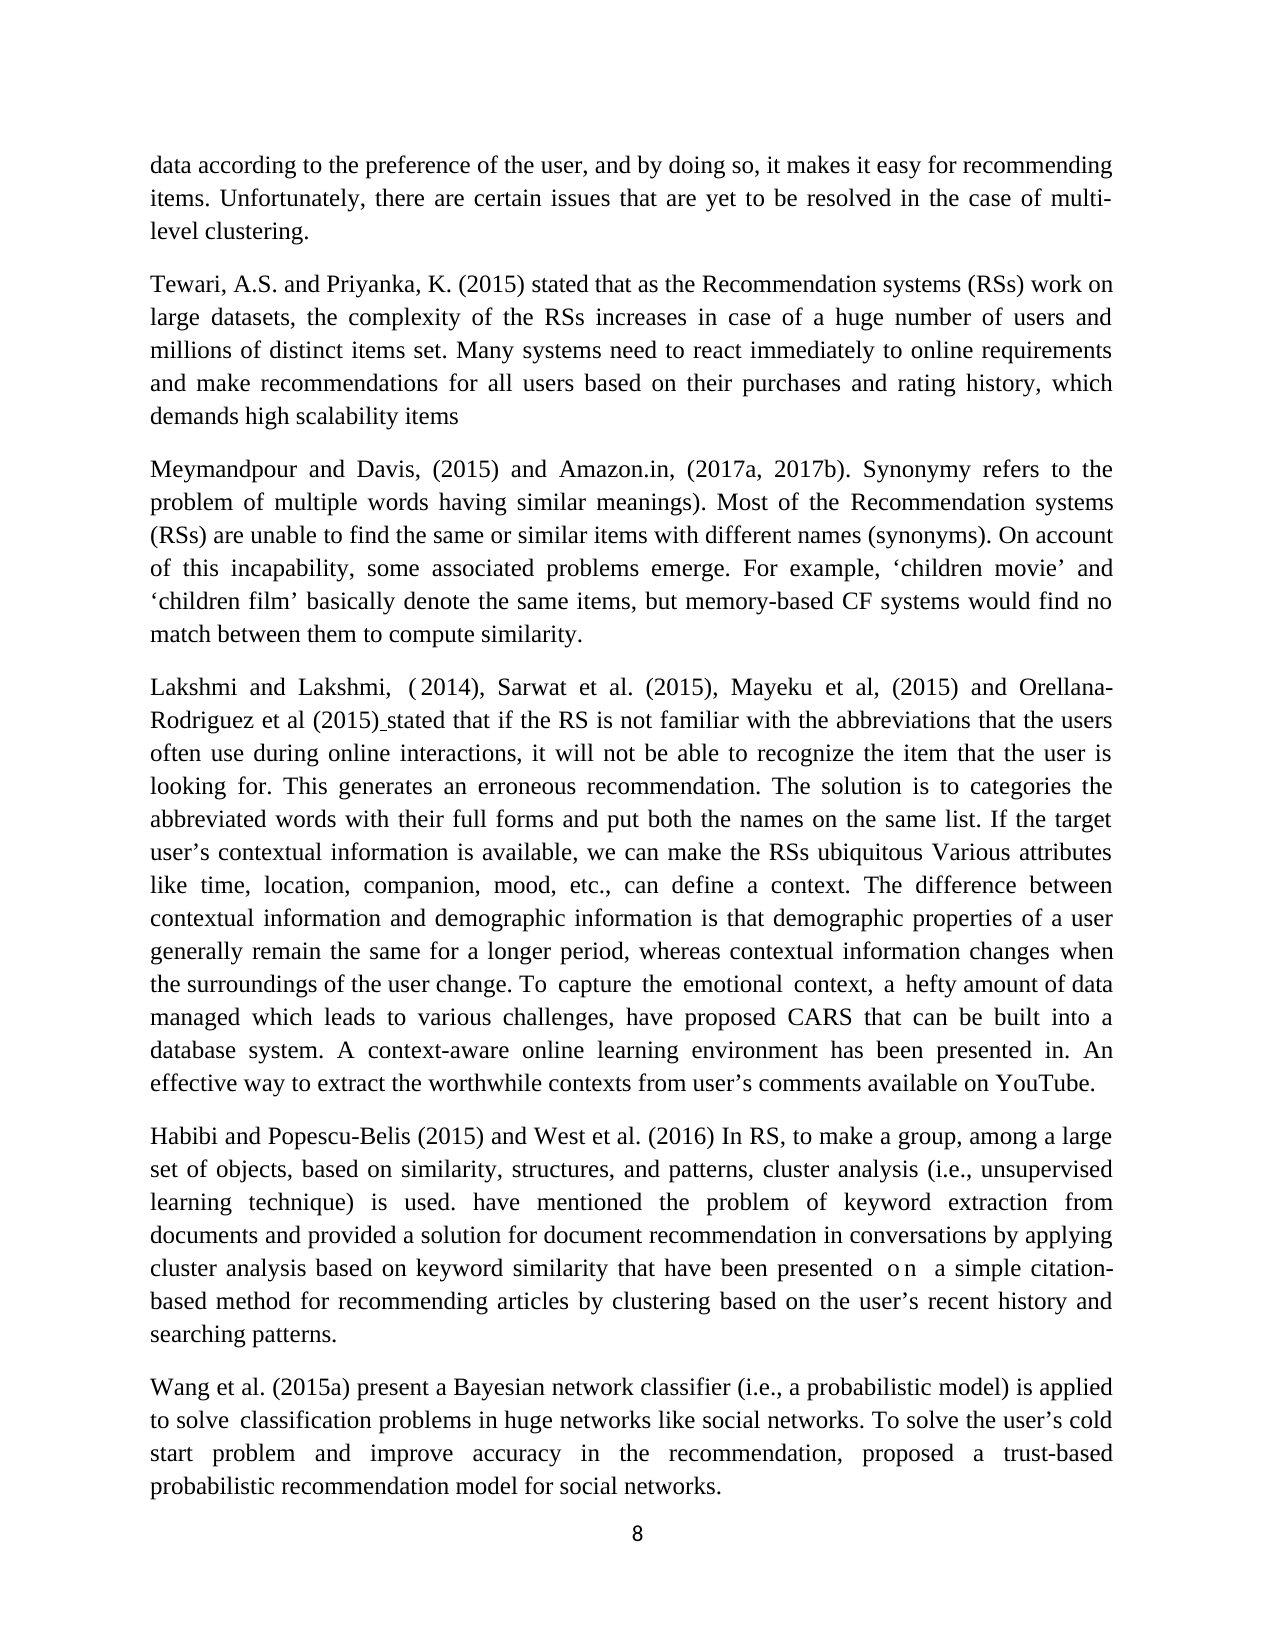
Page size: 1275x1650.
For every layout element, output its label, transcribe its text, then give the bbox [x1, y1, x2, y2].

text Meymandpour and Davis, (2015) and Amazon.in, (2017a, 2017b). Synonymy refers to the problem of multiple words having similar meanings). Most of the Recommendation systems (RSs) are unable to find the same or similar items with different names (synonyms). On account of this incapability, some associated problems emerge. For example, ‘children movie’ and ‘children film’ basically denote the same items, but memory-based CF systems would find no match between them to compute similarity. [150, 454, 1114, 648]
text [150, 150, 1114, 245]
text Habibi and Popescu-Belis (2015) and West et al. (2016) In RS, to make a group, among a large set of objects, based on similarity, structures, and patterns, cluster analysis (i.e., unsupervised learning technique) is used. have mentioned the problem of keyword extraction from documents and provided a solution for document recommendation in conversations by applying cluster analysis based on keyword similarity that have been presented on a simple citation-based method for recommending articles by clustering based on the user’s recent history and searching patterns. [150, 1121, 1114, 1348]
text Tewari, A.S. and Priyanka, K. (2015) stated that as the Recommendation systems (RSs) work on large datasets, the complexity of the RSs increases in case of a huge number of users and millions of distinct items set. Many systems need to react immediately to online requirements and make recommendations for all users based on their purchases and rating history, which demands high scalability items [150, 269, 1114, 430]
text Lakshmi and Lakshmi, (2014), Sarwat et al. (2015), Mayeku et al, (2015) and Orellana-Rodriguez et al (2015) stated that if the RS is not familiar with the abbreviations that the users often use during online interactions, it will not be able to recognize the item that the user is looking for. This generates an erroneous recommendation. The solution is to categories the abbreviated words with their full forms and put both the names on the same list. If the target user’s contextual information is available, we can make the RSs ubiquitous Various attributes like time, location, companion, mood, etc., can define a context. The difference between contextual information and demographic information is that demographic properties of a user generally remain the same for a longer period, whereas contextual information changes when the surroundings of the user change. To capture the emotional context, a hefty amount of data managed which leads to various challenges, have proposed CARS that can be built into a database system. A context-aware online learning environment has been presented in. An effective way to extract the worthwhile contexts from user’s comments available on YouTube. [150, 672, 1114, 1097]
text Wang et al. (2015a) present a Bayesian network classifier (i.e., a probabilistic model) is applied to solve classification problems in huge networks like social networks. To solve the user’s cold start problem and improve accuracy in the recommendation, proposed a trust-based probabilistic recommendation model for social networks. [150, 1372, 1114, 1500]
